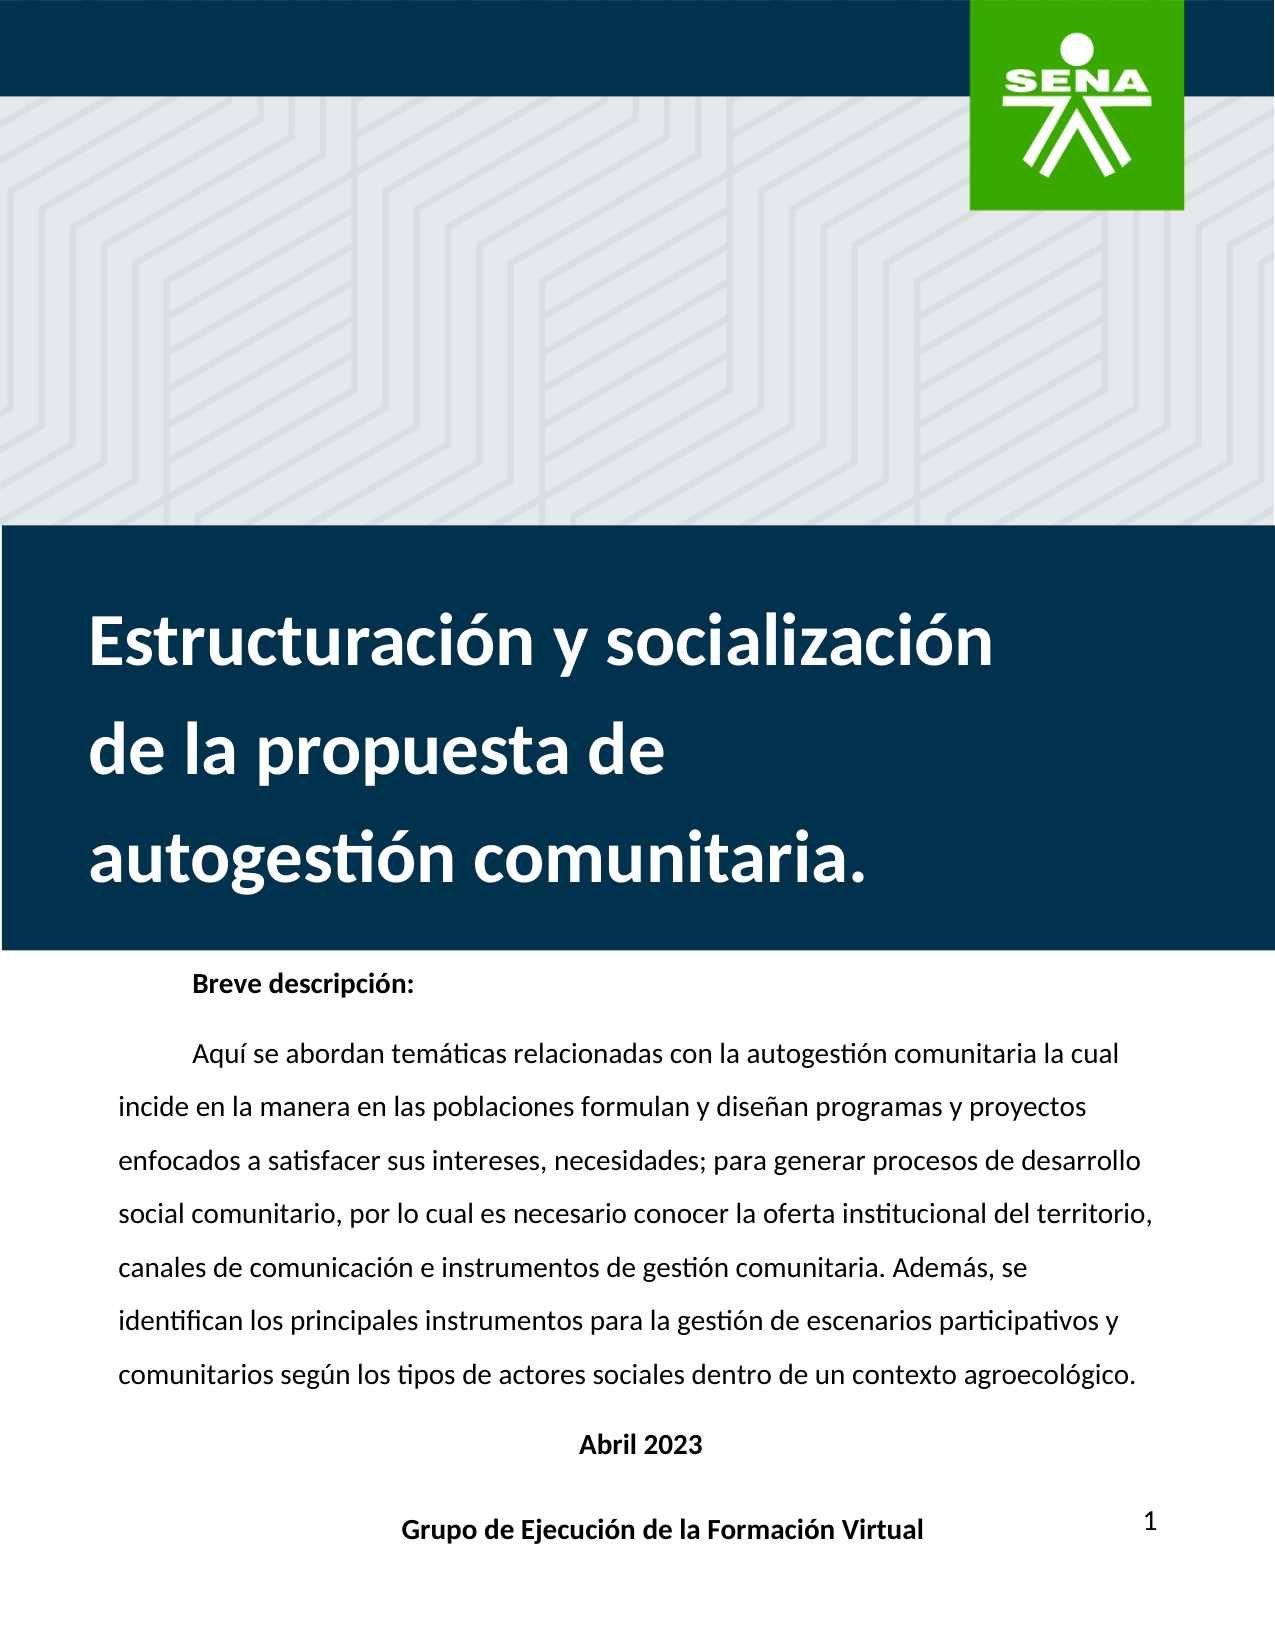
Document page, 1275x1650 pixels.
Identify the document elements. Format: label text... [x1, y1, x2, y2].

text Aquí se abordan temáticas relacionadas con la autogestión comunitaria la cual incide en la manera en las poblaciones formulan y diseñan programas y proyectos enfocados a satisfacer sus intereses, necesidades; para generar procesos de desarrollo social comunitario, por lo cual es necesario conocer la oferta institucional del territorio, canales de comunicación e instrumentos de gestión comunitaria. Además, se identifican los principales instrumentos para la gestión de escenarios participativos y comunitarios según los tipos de actores sociales dentro de un contexto agroecológico. [118, 1035, 1157, 1391]
text Abril 2023 [413, 1426, 1157, 1461]
picture [0, 0, 1274, 527]
text Breve descripción: [118, 965, 1157, 1001]
